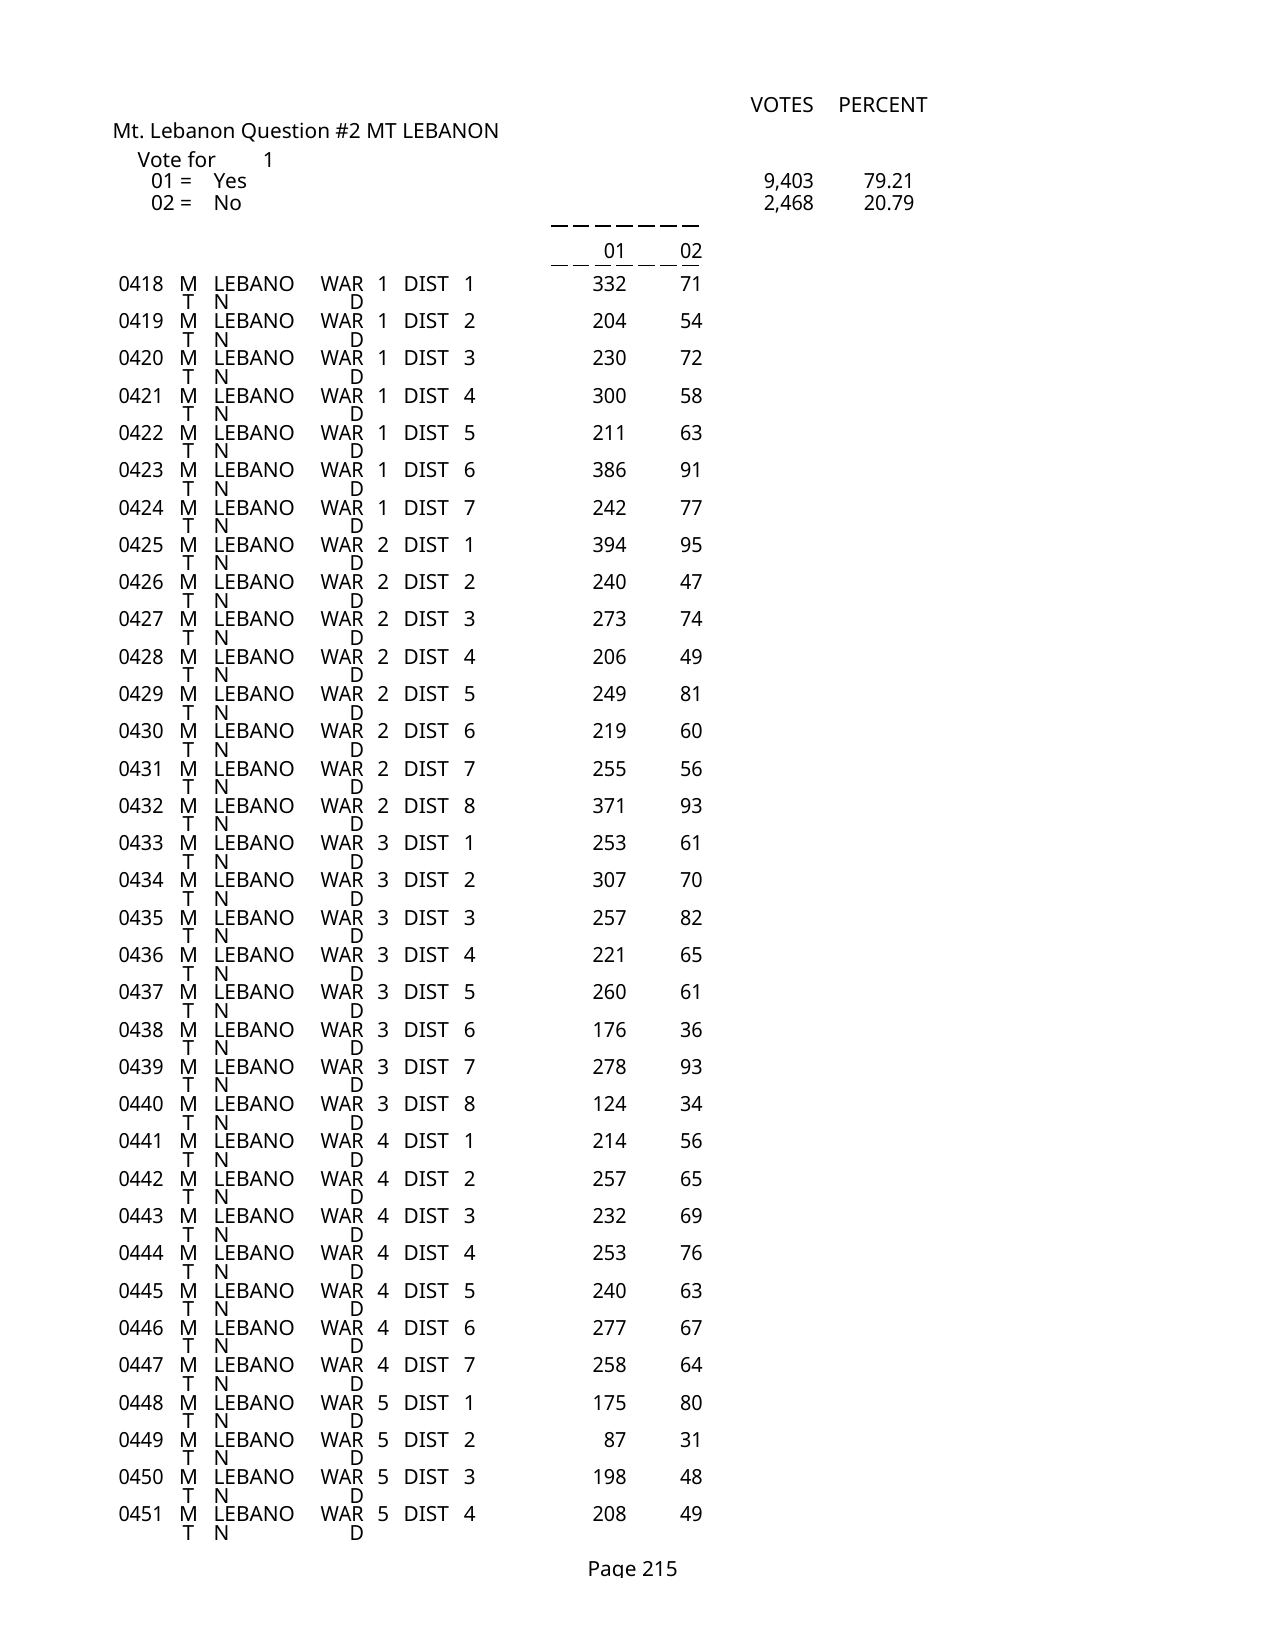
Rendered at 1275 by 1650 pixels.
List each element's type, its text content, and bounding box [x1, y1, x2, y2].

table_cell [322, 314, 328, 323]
text Mt. Lebanon Question #2 MT LEBANON Vote for 1 [112, 116, 538, 173]
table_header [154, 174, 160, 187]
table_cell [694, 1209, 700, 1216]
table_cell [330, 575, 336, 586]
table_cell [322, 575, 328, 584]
text VOTES PERCENT [750, 96, 1175, 116]
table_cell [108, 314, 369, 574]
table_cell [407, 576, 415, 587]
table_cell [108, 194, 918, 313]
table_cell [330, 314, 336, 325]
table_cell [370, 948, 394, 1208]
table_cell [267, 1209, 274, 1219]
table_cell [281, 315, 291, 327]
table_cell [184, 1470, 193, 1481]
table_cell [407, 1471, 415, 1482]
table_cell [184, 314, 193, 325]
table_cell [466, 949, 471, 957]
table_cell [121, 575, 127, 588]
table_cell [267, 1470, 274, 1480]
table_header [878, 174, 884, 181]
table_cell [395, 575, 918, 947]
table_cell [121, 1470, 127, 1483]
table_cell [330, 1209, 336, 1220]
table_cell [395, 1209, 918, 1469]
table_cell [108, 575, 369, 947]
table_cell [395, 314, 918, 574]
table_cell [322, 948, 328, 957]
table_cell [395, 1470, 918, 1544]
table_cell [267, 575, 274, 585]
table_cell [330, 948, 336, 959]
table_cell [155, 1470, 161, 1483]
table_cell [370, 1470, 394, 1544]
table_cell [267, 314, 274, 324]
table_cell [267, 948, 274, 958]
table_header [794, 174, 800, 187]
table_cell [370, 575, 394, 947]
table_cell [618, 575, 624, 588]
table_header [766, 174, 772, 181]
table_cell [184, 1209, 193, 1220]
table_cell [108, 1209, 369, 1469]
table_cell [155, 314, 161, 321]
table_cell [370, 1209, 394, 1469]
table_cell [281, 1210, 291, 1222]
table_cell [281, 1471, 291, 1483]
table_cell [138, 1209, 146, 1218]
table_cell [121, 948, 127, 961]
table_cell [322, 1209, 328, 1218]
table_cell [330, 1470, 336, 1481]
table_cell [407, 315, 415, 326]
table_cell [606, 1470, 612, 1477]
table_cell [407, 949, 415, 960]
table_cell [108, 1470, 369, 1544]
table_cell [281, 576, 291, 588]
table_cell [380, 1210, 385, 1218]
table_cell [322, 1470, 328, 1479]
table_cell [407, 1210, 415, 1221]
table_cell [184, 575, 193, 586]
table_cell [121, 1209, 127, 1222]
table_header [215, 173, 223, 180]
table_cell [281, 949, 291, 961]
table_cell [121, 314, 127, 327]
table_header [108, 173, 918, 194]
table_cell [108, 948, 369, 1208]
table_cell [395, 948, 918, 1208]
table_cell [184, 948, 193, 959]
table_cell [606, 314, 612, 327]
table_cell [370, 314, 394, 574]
